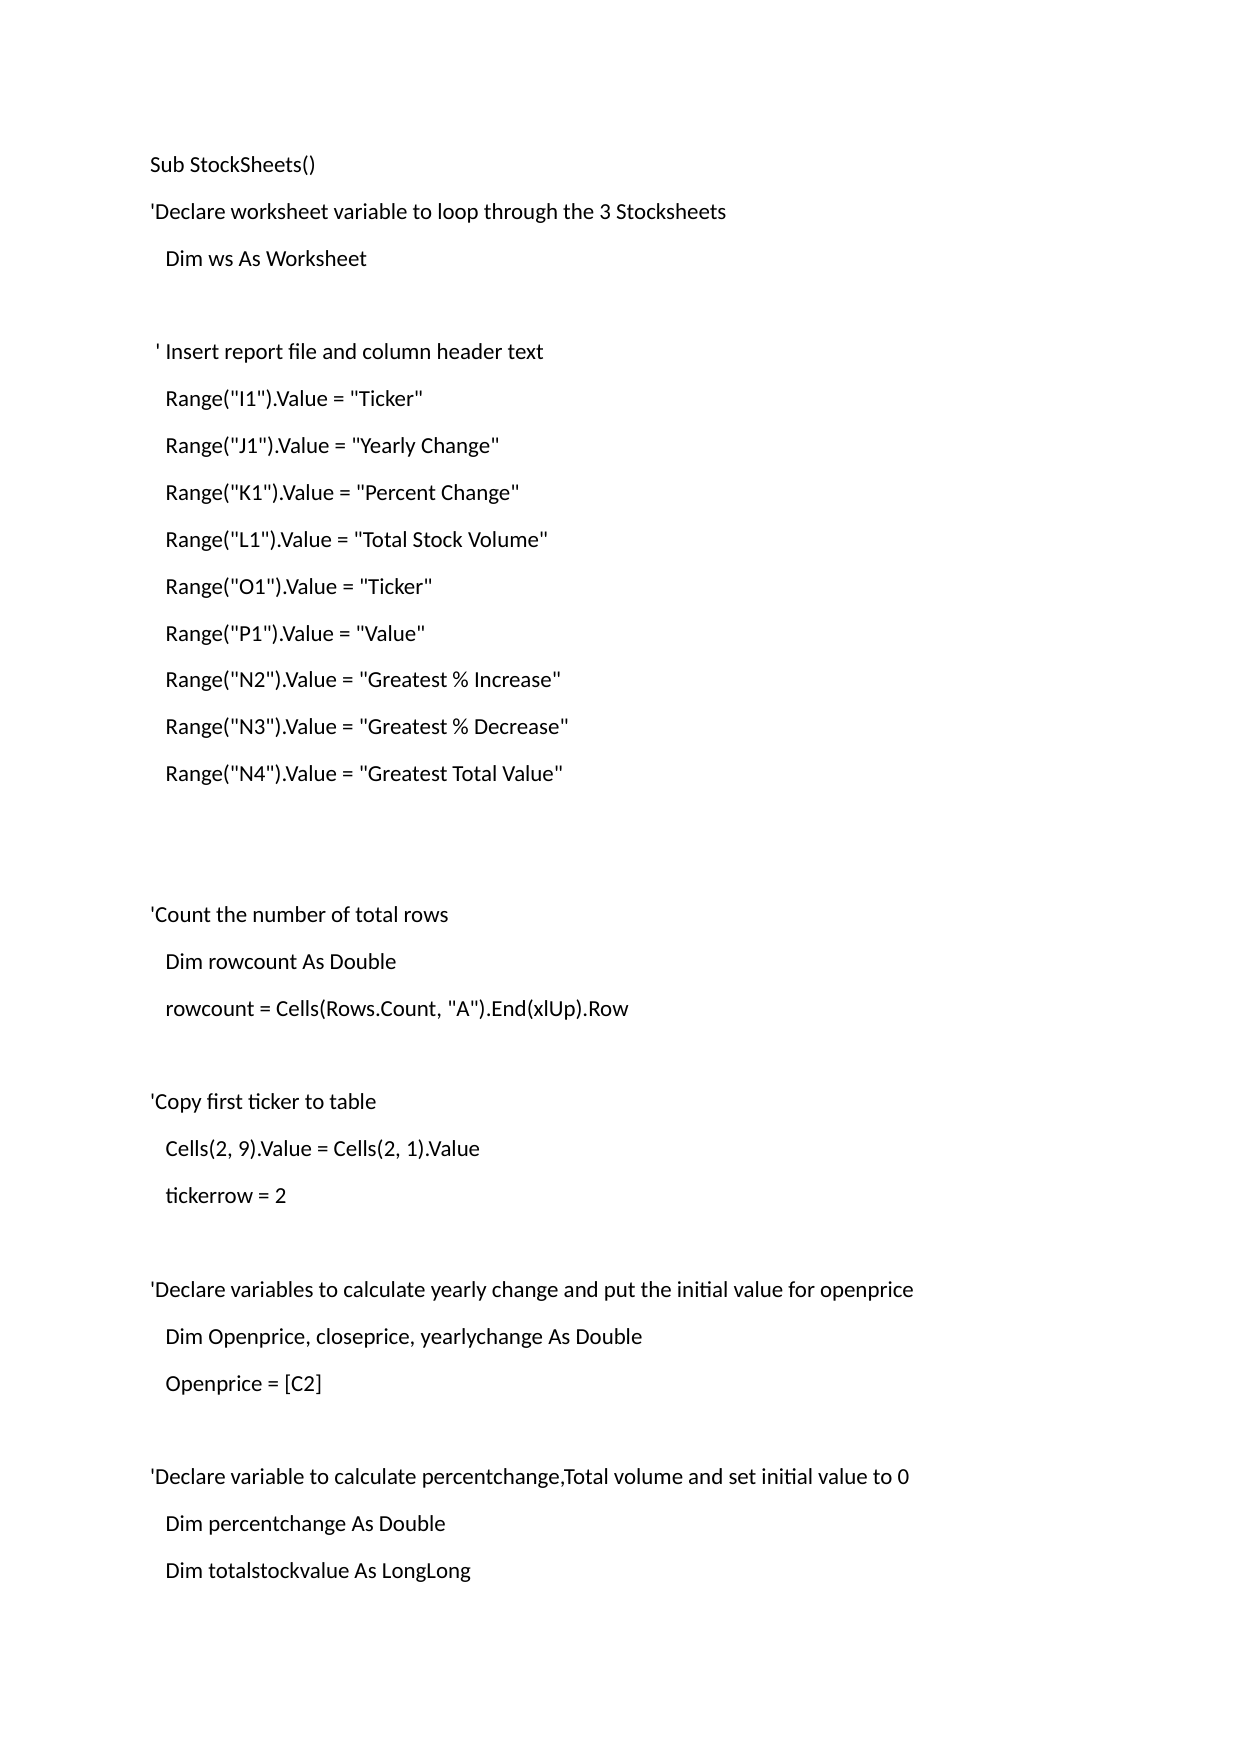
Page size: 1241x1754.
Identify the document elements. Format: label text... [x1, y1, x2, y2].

text Range("P1").Value = "Value" [150, 619, 1090, 647]
text Dim ws As Worksheet [150, 244, 1090, 272]
text 'Declare variables to calculate yearly change and put the initial value for openprice [150, 1275, 1090, 1303]
text 'Declare worksheet variable to loop through the 3 Stocksheets [150, 197, 1090, 225]
text Dim rowcount As Double [150, 947, 1090, 975]
text Range("N2").Value = "Greatest % Increase" [150, 666, 1090, 694]
text Openprice = [C2] [150, 1369, 1090, 1397]
text Range("N4").Value = "Greatest Total Value" [150, 759, 1090, 787]
text Range("N3").Value = "Greatest % Decrease" [150, 712, 1090, 741]
text Dim percentchange As Double [150, 1509, 1090, 1537]
text tickerrow = 2 [150, 1181, 1090, 1209]
text Dim totalstockvalue As LongLong [150, 1556, 1090, 1584]
text rowcount = Cells(Rows.Count, "A").End(xlUp).Row [150, 994, 1090, 1022]
text Range("O1").Value = "Ticker" [150, 572, 1090, 600]
text Dim Openprice, closeprice, yearlychange As Double [150, 1322, 1090, 1350]
text 'Declare variable to calculate percentchange,Total volume and set initial value to 0 [150, 1462, 1090, 1491]
text Range("K1").Value = "Percent Change" [150, 478, 1090, 506]
text ' Insert report file and column header text [150, 337, 1090, 366]
text Sub StockSheets() [150, 150, 1090, 178]
text 'Copy first ticker to table [150, 1087, 1090, 1116]
text Range("I1").Value = "Ticker" [150, 384, 1090, 412]
text Range("J1").Value = "Yearly Change" [150, 431, 1090, 459]
text Range("L1").Value = "Total Stock Volume" [150, 525, 1090, 553]
text 'Count the number of total rows [150, 900, 1090, 928]
text Cells(2, 9).Value = Cells(2, 1).Value [150, 1134, 1090, 1162]
